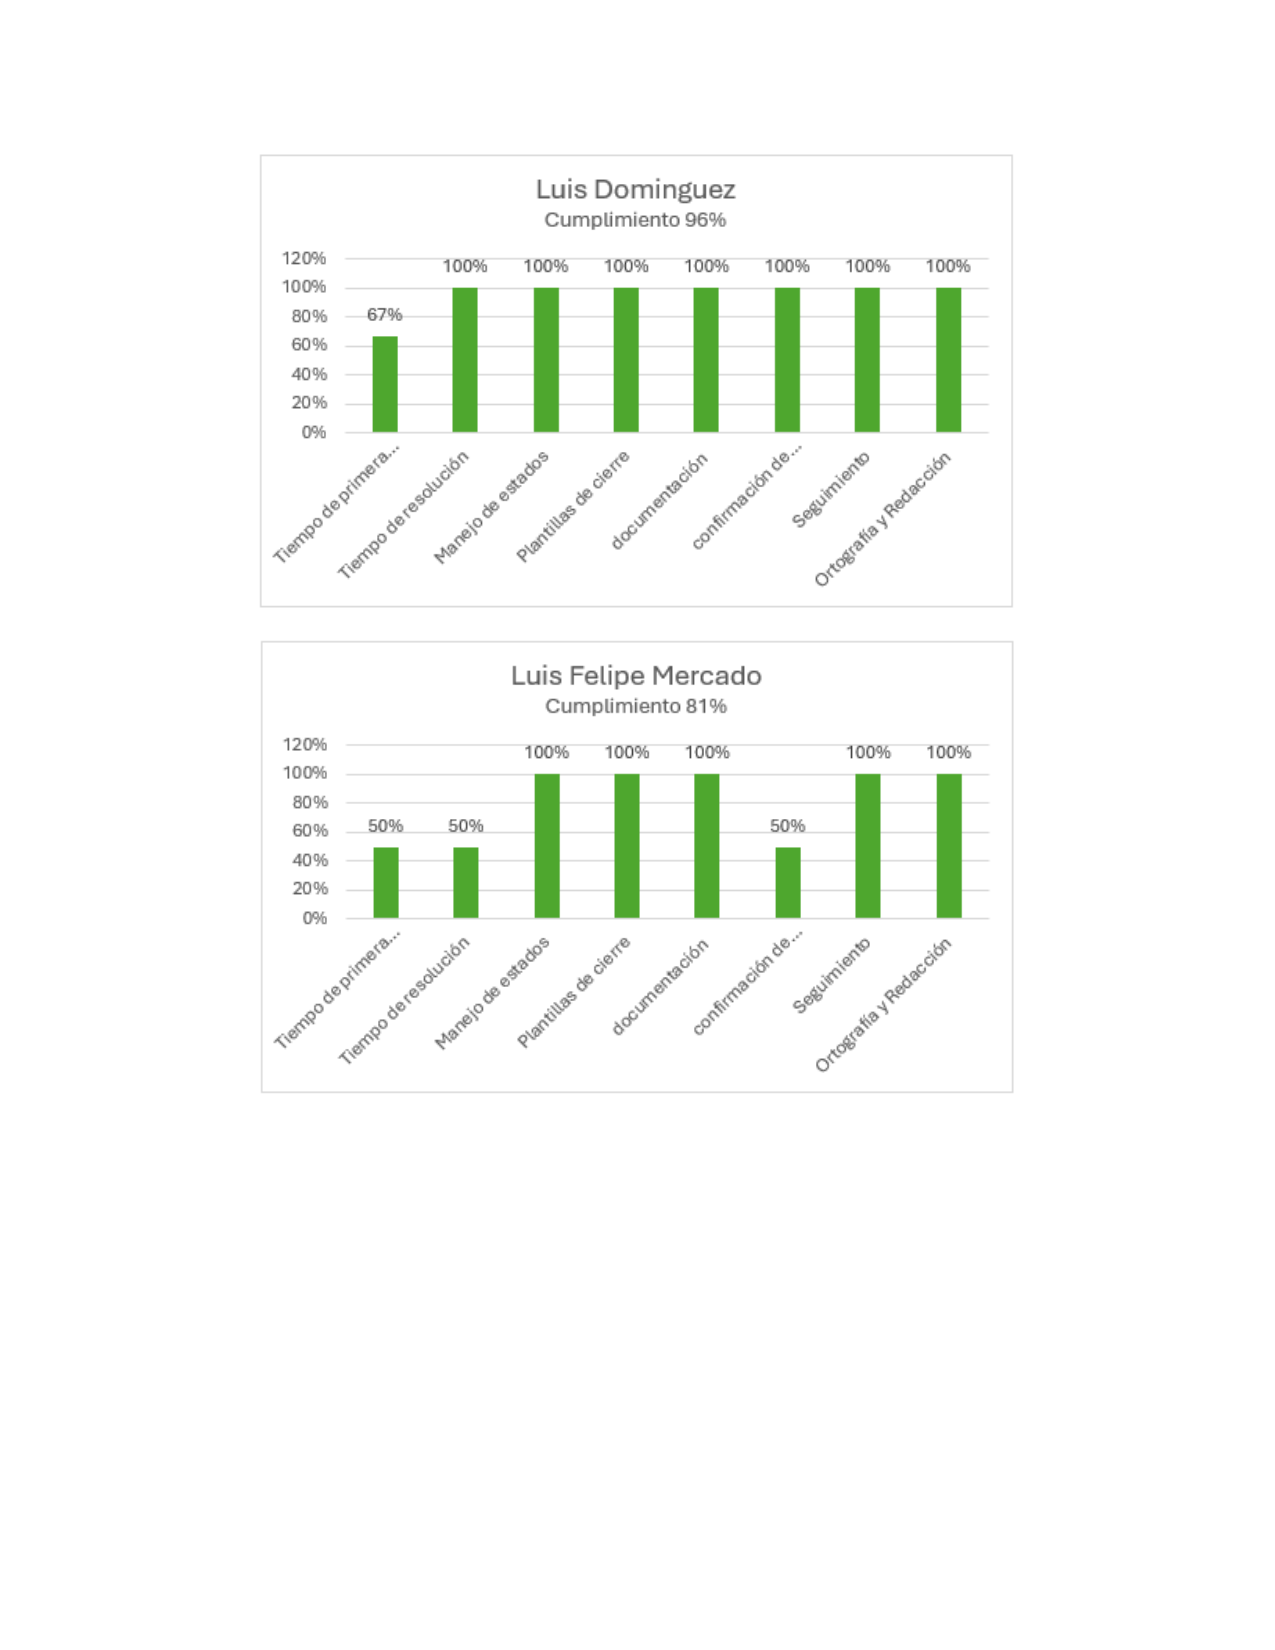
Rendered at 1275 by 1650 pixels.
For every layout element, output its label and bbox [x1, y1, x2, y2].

picture [254, 147, 1021, 614]
picture [255, 635, 1020, 1098]
